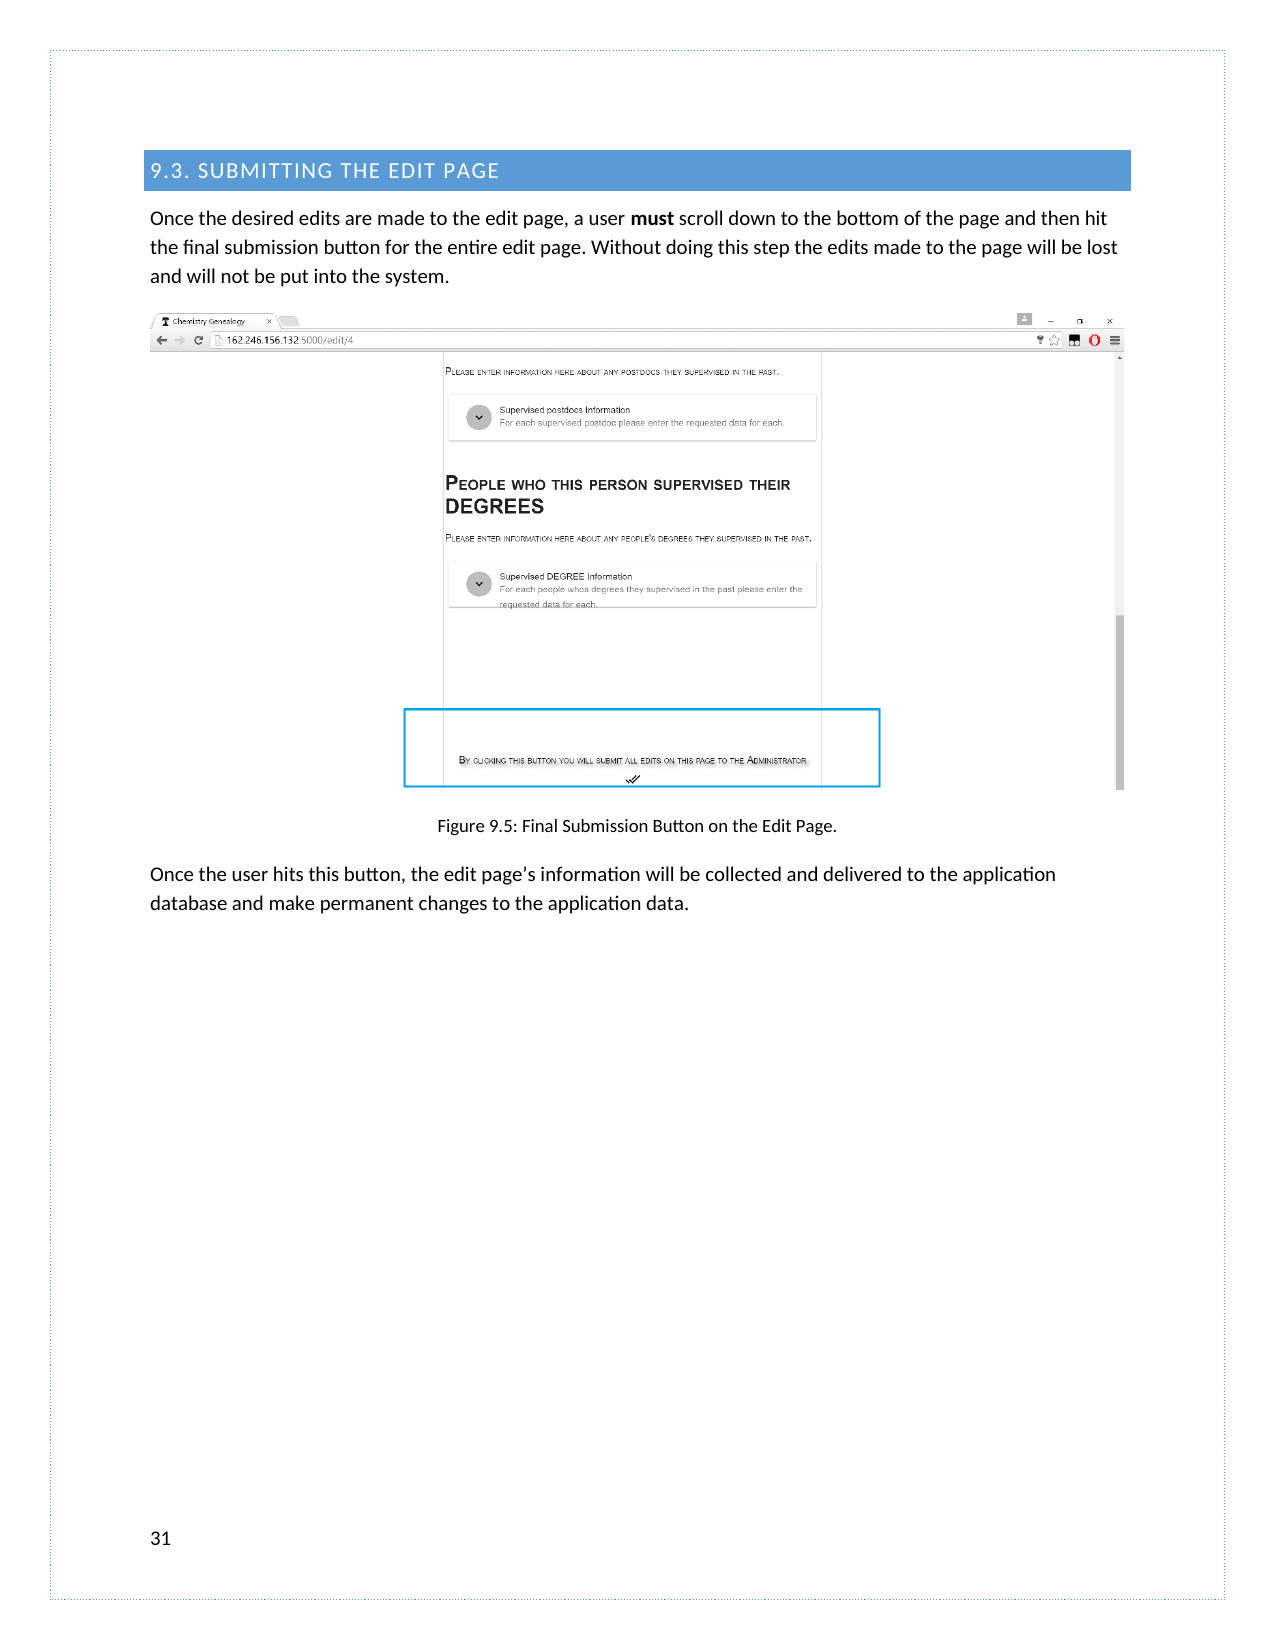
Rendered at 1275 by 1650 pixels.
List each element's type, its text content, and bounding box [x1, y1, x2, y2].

subtitle 9.3. submitting the edit page [150, 156, 1125, 184]
picture [150, 313, 1125, 790]
text Figure 9.5: Final Submission Button on the Edit Page. [150, 814, 1125, 837]
text Once the user hits this button, the edit page’s information will be collected and delivered to the application database and make permanent changes to the application data. [150, 861, 1125, 916]
text Once the desired edits are made to the edit page, a user must scroll down to the bottom of the page and then hit the final submission button for the entire edit page. Without doing this step the edits made to the page will be lost and will not be put into the system. [150, 205, 1125, 289]
